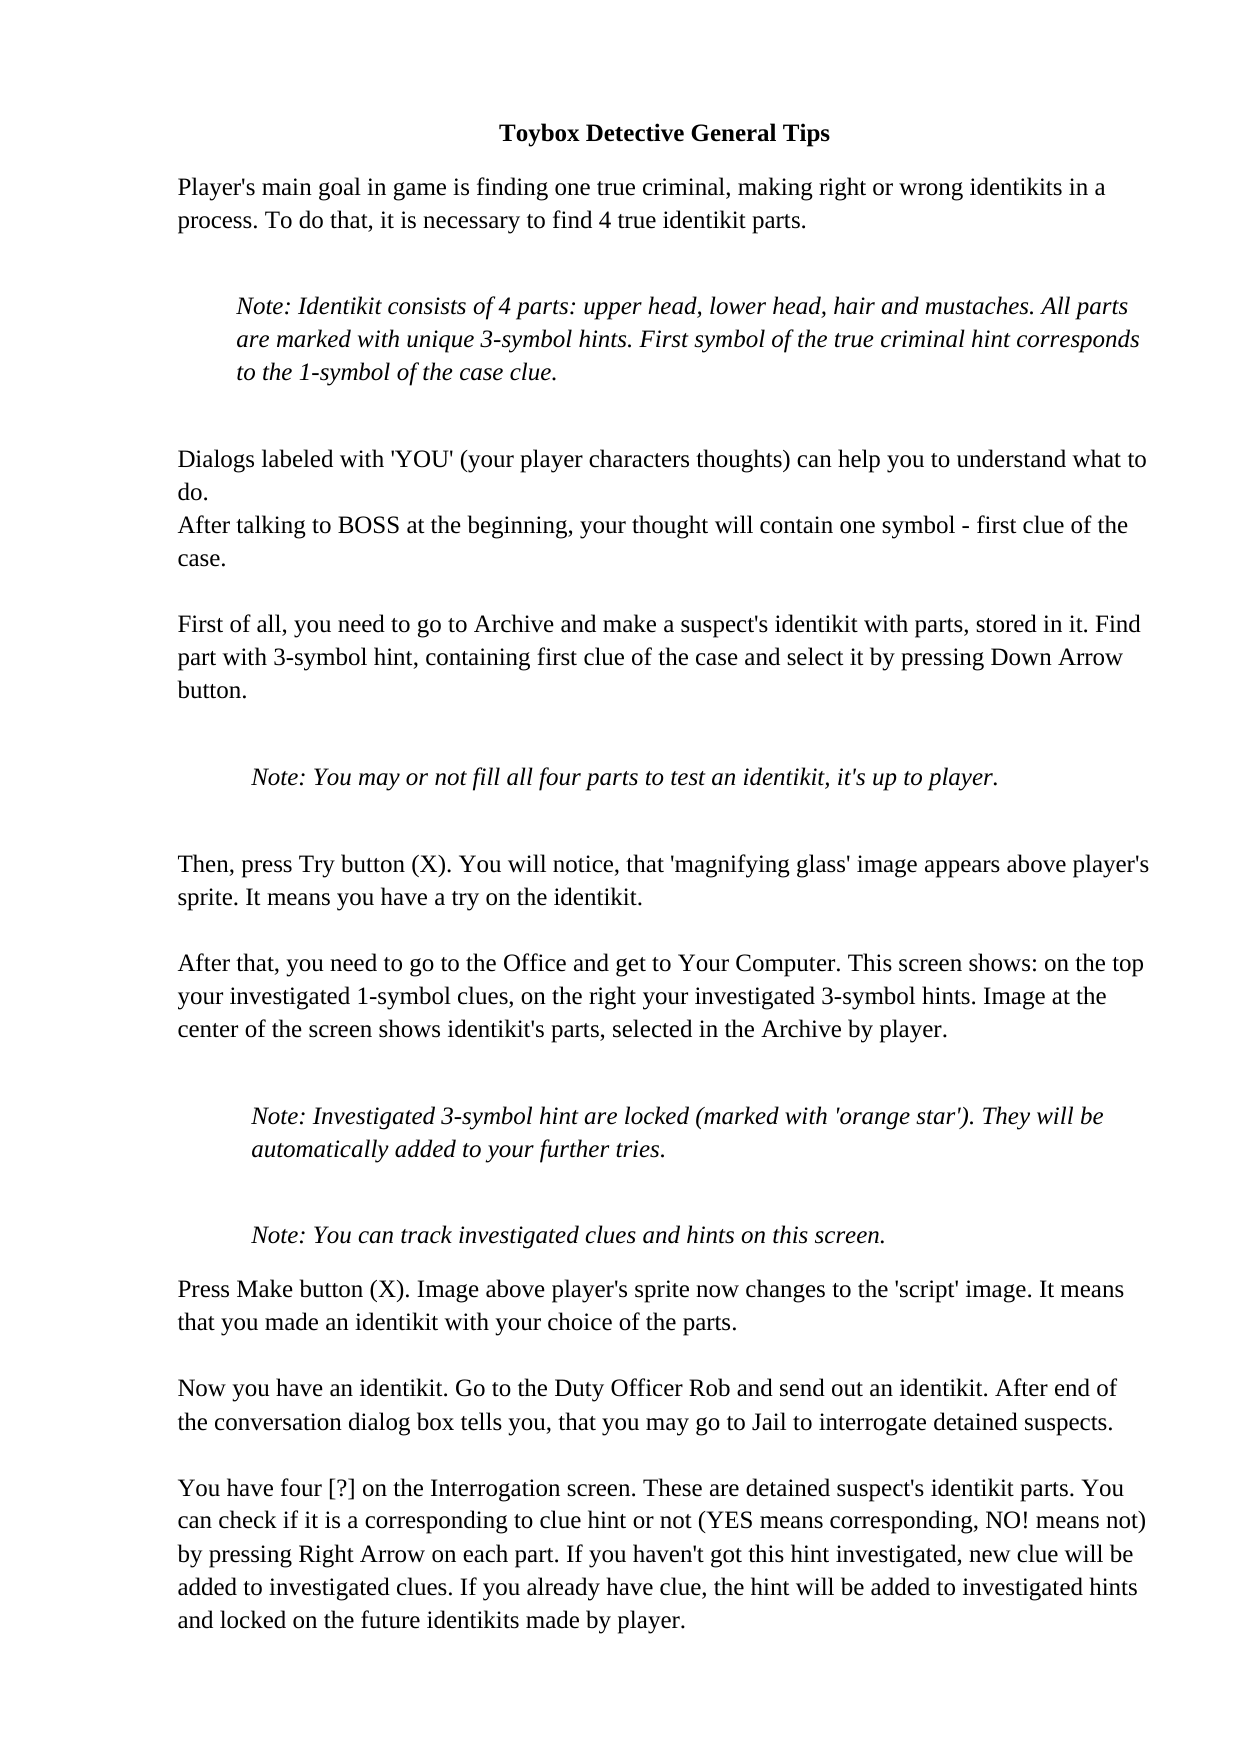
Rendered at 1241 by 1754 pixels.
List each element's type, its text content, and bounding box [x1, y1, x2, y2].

text Dialogs labeled with 'YOU' (your player characters thoughts) can help you to understand what to do. After talking to BOSS at the beginning, your thought will contain one symbol - first clue of the case. First of all, you need to go to Archive and make a suspect's identikit with parts, stored in it. Find part with 3-symbol hint, containing first clue of the case and select it by pressing Down Arrow button. [177, 411, 1152, 704]
text Note: You can track investigated clues and hints on this screen. [251, 1188, 1152, 1249]
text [177, 1274, 1152, 1633]
text Player's main goal in game is finding one true criminal, making right or wrong identikits in a process. To do that, it is necessary to find 4 true identikit parts. [177, 172, 1152, 266]
text Note: You may or not fill all four parts to test an identikit, it's up to player. [251, 729, 1152, 791]
text Note: Identikit consists of 4 parts: upper head, lower head, hair and mustaches. All parts are marked with unique 3-symbol hints. First symbol of the true criminal hint corresponds to the 1-symbol of the case clue. [236, 291, 1152, 386]
text Note: Investigated 3-symbol hint are locked (marked with 'orange star'). They will be automatically added to your further tries. [251, 1068, 1152, 1162]
text Then, press Try button (X). You will notice, that 'magnifying glass' image appears above player's sprite. It means you have a try on the identikit. After that, you need to go to the Office and get to Your Computer. This screen shows: on the top your investigated 1-symbol clues, on the right your investigated 3-symbol hints. Image at the center of the screen shows identikit's parts, selected in the Archive by player. [177, 816, 1152, 1043]
text Toybox Detective General Tips [177, 118, 1152, 147]
